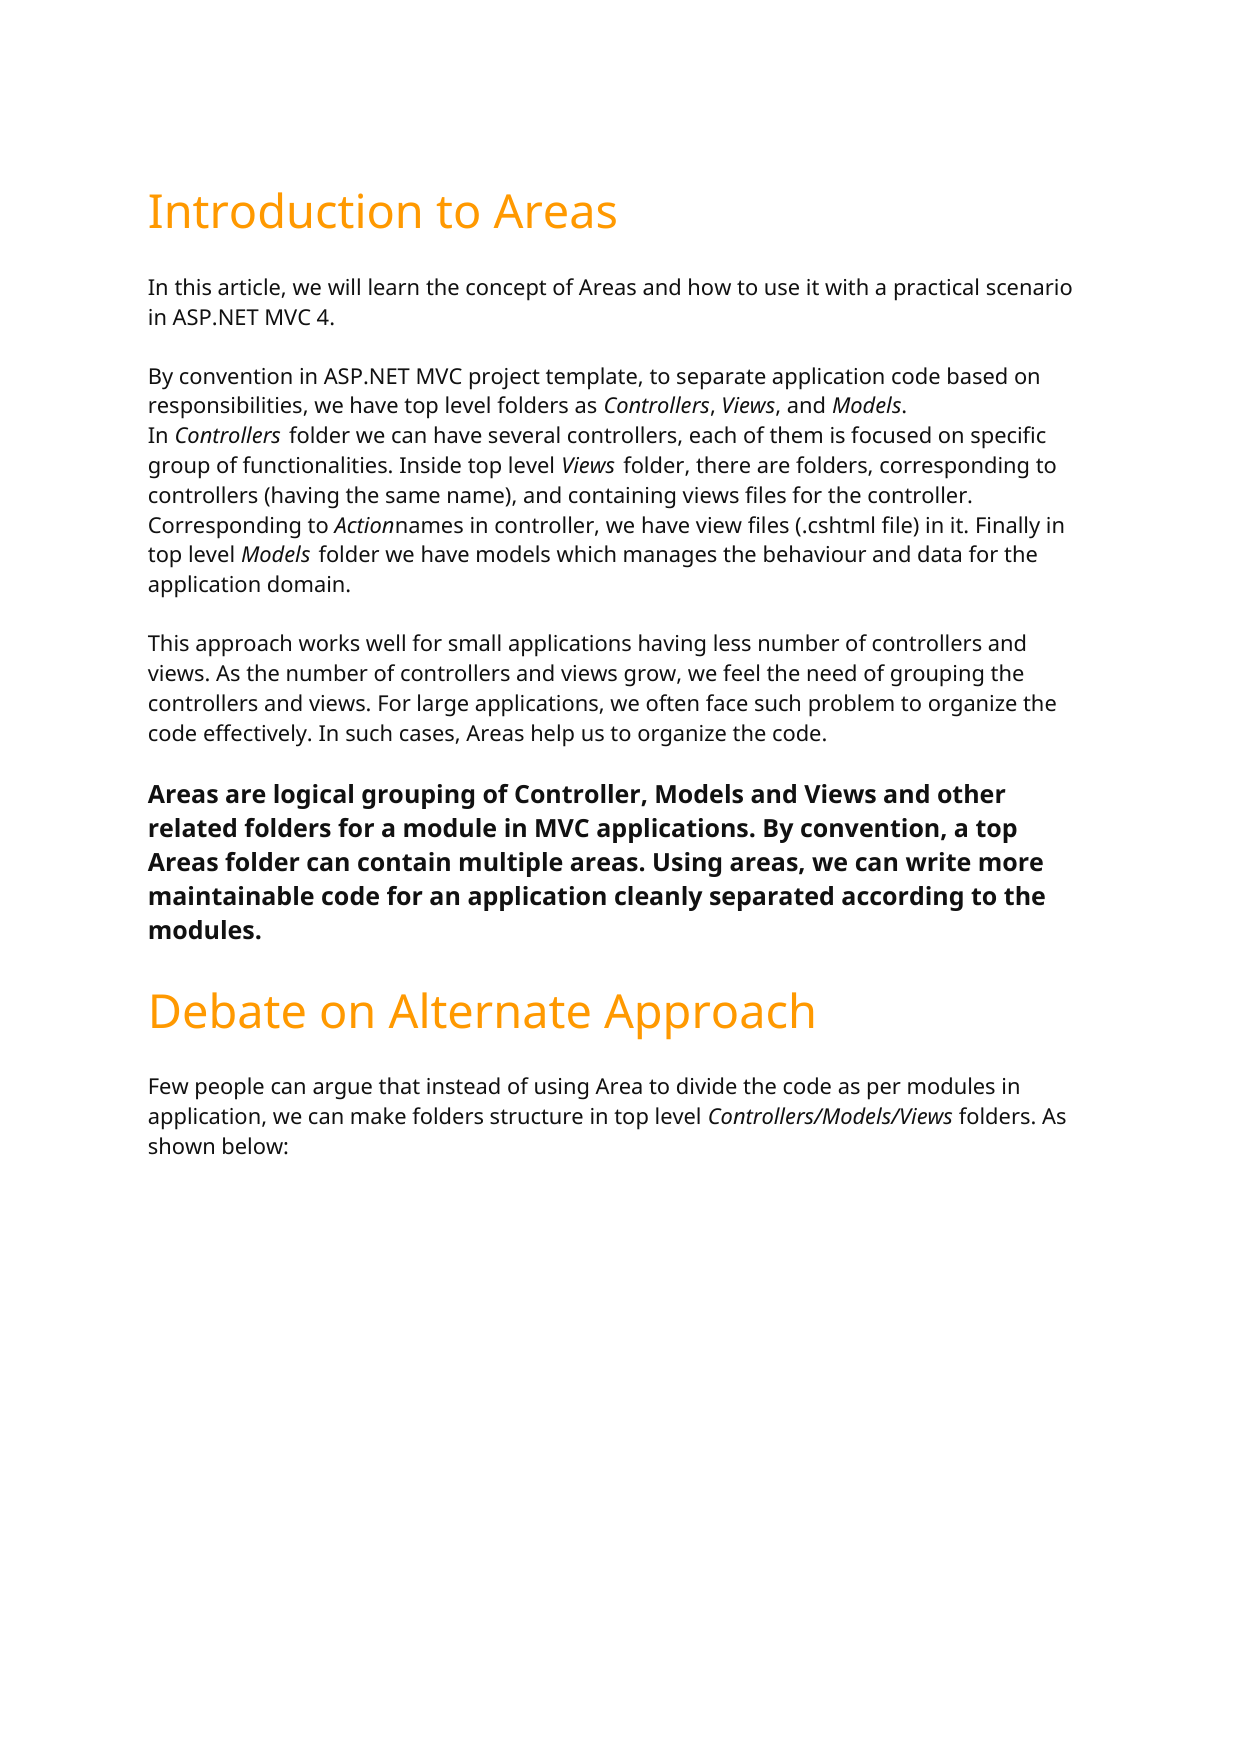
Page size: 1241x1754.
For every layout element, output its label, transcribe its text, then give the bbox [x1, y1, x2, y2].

text Areas are logical grouping of Controller, Models and Views and other related folders for a module in MVC applications. By convention, a top Areas folder can contain multiple areas. Using areas, we can write more maintainable code for an application cleanly separated according to the modules. [148, 776, 1093, 947]
text This approach works well for small applications having less number of controllers and views. As the number of controllers and views grow, we feel the need of grouping the controllers and views. For large applications, we often face such problem to organize the code effectively. In such cases, Areas help us to organize the code. [148, 628, 1093, 747]
text Introduction to Areas [148, 179, 1093, 243]
text By convention in ASP.NET MVC project template, to separate application code based on responsibilities, we have top level folders as Controllers, Views, and Models. In Controllers folder we can have several controllers, each of them is focused on specific group of functionalities. Inside top level Views folder, there are folders, corresponding to controllers (having the same name), and containing views files for the controller. Corresponding to Actionnames in controller, we have view files (.cshtml file) in it. Finally in top level Models folder we have models which manages the behaviour and data for the application domain. [148, 361, 1093, 599]
text Few people can argue that instead of using Area to divide the code as per modules in application, we can make folders structure in top level Controllers/Models/Views folders. As shown below: [148, 1071, 1093, 1160]
text In this article, we will learn the concept of Areas and how to use it with a practical scenario in ASP.NET MVC 4. [148, 272, 1093, 331]
text Debate on Alternate Approach [148, 978, 1093, 1042]
